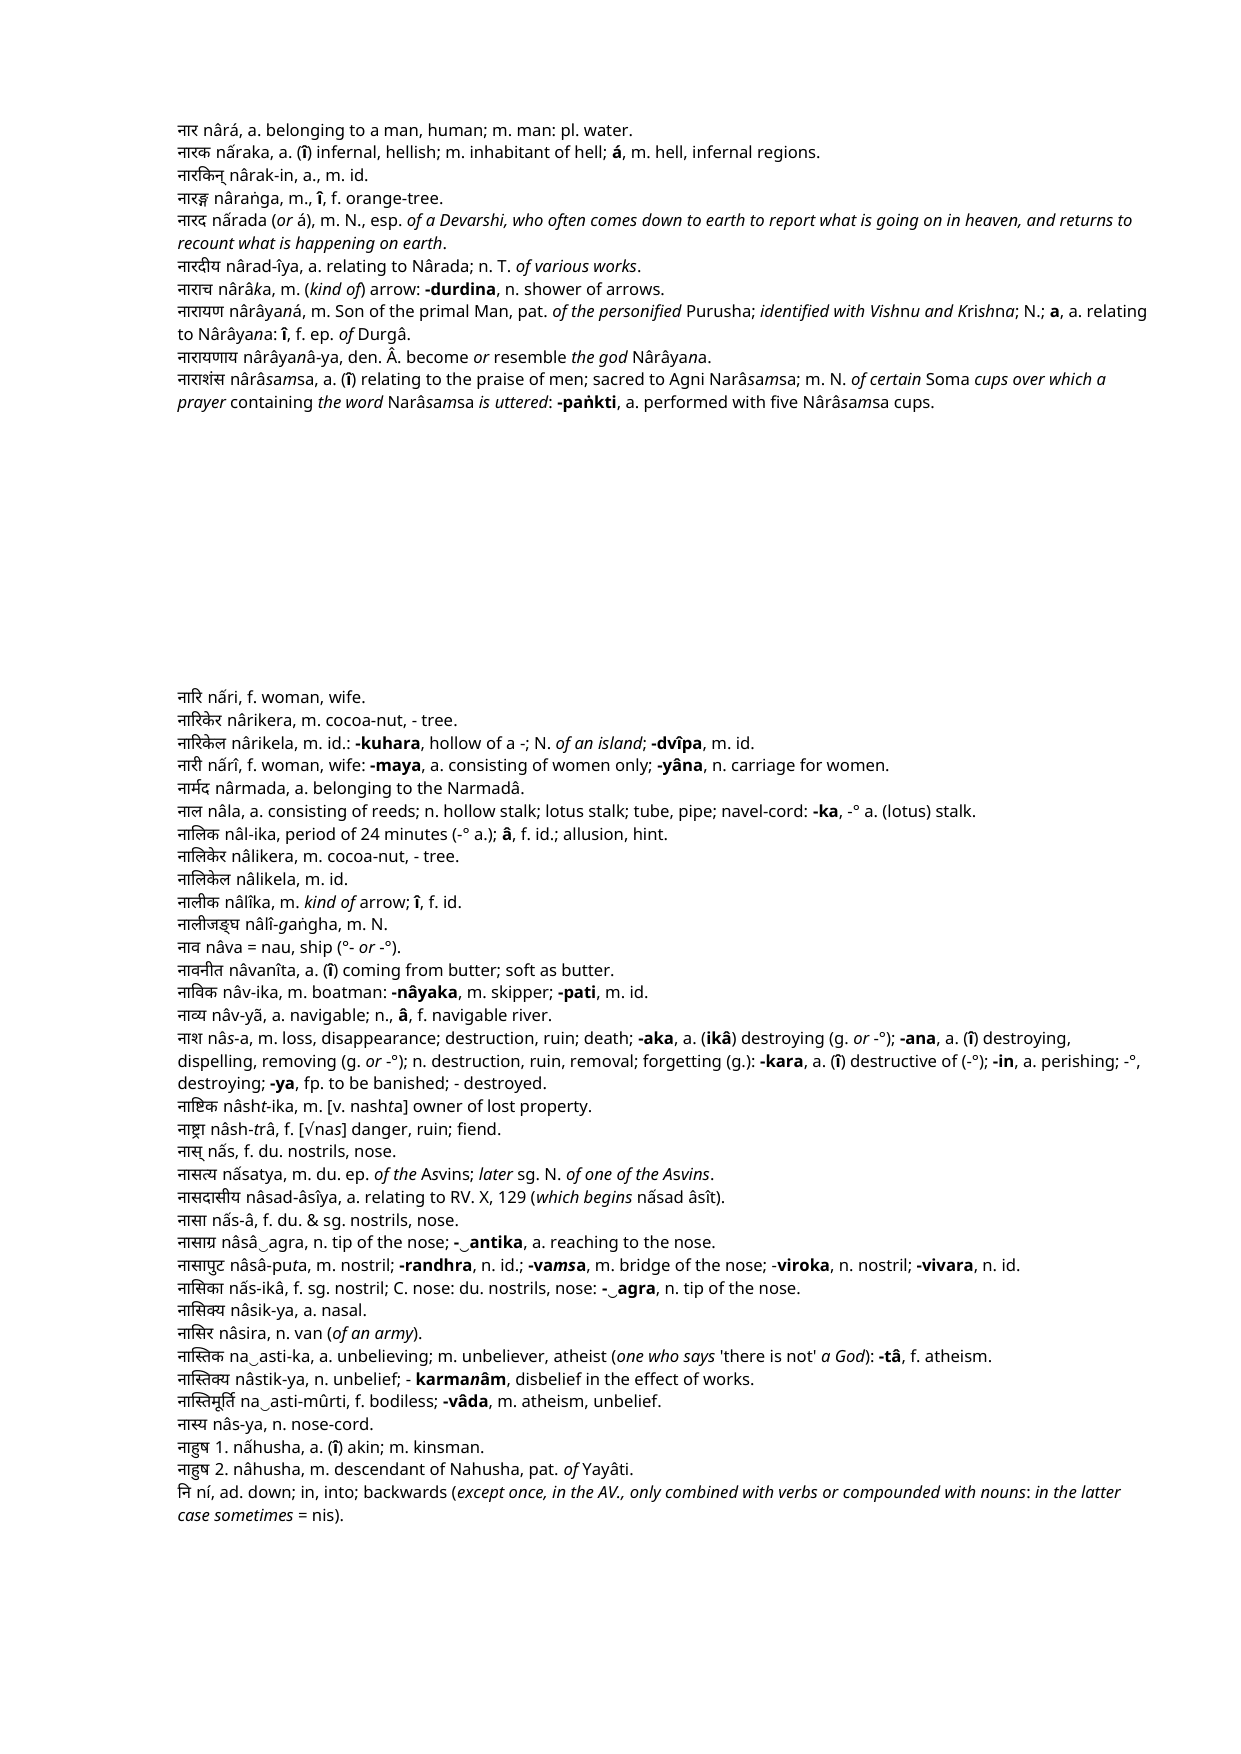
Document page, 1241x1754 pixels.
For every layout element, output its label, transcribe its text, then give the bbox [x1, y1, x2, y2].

text नावनीत nâvanîta, a. (î) coming from butter; soft as butter. नाविक nâv-ika, m. boatman: -nâyaka, m. skipper; -pati, m. id. नाव्य nâv-yã, a. navigable; n., â, f. navigable river. नाश nâs-a, m. loss, disappearance; destruction, ruin; death; -aka, a. (ikâ) destroying (g. or -°); -ana, a. (î) destroying, dispelling, removing (g. or -°); n. destruction, ruin, removal; forgetting (g.): -kara, a. (î) destructive of (-°); -in, a. perishing; -°, destroying; -ya, fp. to be banished; - destroyed. नाष्टिक nâsht-ika, m. [v. nashta] owner of lost property. नाष्ट्रा nâsh-trâ, f. [√nas] danger, ruin; fiend. [177, 958, 1152, 1140]
text नास्तिक्य nâstik-ya, n. unbelief; - karmanâm, disbelief in the effect of works. नास्तिमूर्ति na‿asti-mûrti, f. bodiless; -vâda, m. atheism, unbelief. नास्य nâs-ya, n. nose-cord. नाहुष 1. nấhusha, a. (î) akin; m. kinsman. नाहुष 2. nâhusha, m. descendant of Nahusha, pat. of Yayâti. नि ní, ad. down; in, into; backwards (except once, in the AV., only combined with verbs or compounded with nouns: in the latter case sometimes = nis). [177, 1367, 1152, 1526]
text नास् nấs, f. du. nostrils, nose. नासत्य nấsatya, m. du. ep. of the Asvins; later sg. N. of one of the Asvins. नासदासीय nâsad-âsîya, a. relating to RV. X, 129 (which begins nấsad âsît). नासा nấs-â, f. du. & sg. nostrils, nose. नासाग्र nâsâ‿agra, n. tip of the nose; -‿antika, a. reaching to the nose. नासापुट nâsâ-puta, m. nostril; -randhra, n. id.; -vamsa, m. bridge of the nose; -viroka, n. nostril; -vivara, n. id. नासिका nấs-ikâ, f. sg. nostril; C. nose: du. nostrils, nose: -‿agra, n. tip of the nose. नासिक्य nâsik-ya, a. nasal. नासिर nâsira, n. van (of an army). नास्तिक na‿asti-ka, a. unbelieving; m. unbeliever, atheist (one who says 'there is not' a God): -tâ, f. atheism. [177, 1140, 1152, 1367]
text नारि nấri, f. woman, wife. नारिकेर nârikera, m. cocoa-nut, - tree. नारिकेल nârikela, m. id.: -kuhara, hollow of a -; N. of an island; -dvîpa, m. id. नारी nấrî, f. woman, wife: -maya, a. consisting of women only; -yâna, n. carriage for women. नार्मद nârmada, a. belonging to the Narmadâ. नाल nâla, a. consisting of reeds; n. hollow stalk; lotus stalk; tube, pipe; navel-cord: -ka, -° a. (lotus) stalk. नालिक nâl-ika, period of 24 minutes (-° a.); â, f. id.; allusion, hint. [177, 686, 1152, 845]
text नारदीय nârad-îya, a. relating to Nârada; n. T. of various works. नाराच nârâka, m. (kind of) arrow: -durdina, n. shower of arrows. नारायण nârâyaná, m. Son of the primal Man, pat. of the personified Purusha; identified with Vishnu and Krishna; N.; a, a. relating to Nârâyana: î, f. ep. of Durgâ. नारायणाय nârâyanâ-ya, den. Â. become or resemble the god Nârâyana. नाराशंस nârâsamsa, a. (î) relating to the praise of men; sacred to Agni Narâsamsa; m. N. of certain Soma cups over which a prayer containing the word Narâsamsa is uttered: -paṅkti, a. performed with five Nârâsamsa cups. [177, 254, 1152, 436]
text नालिकेर nâlikera, m. cocoa-nut, - tree. नालिकेल nâlikela, m. id. [177, 845, 1152, 890]
text नालीक nâlîka, m. kind of arrow; î, f. id. नालीजङ्घ nâlî-gaṅgha, m. N. [177, 890, 1152, 936]
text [177, 118, 1152, 186]
text नारङ्ग nâraṅga, m., î, f. orange-tree. नारद nấrada (or á), m. N., esp. of a Devarshi, who often comes down to earth to report what is going on in heaven, and returns to recount what is happening on earth. [177, 186, 1152, 254]
text नाव nâva = nau, ship (°- or -°). [177, 936, 1152, 958]
